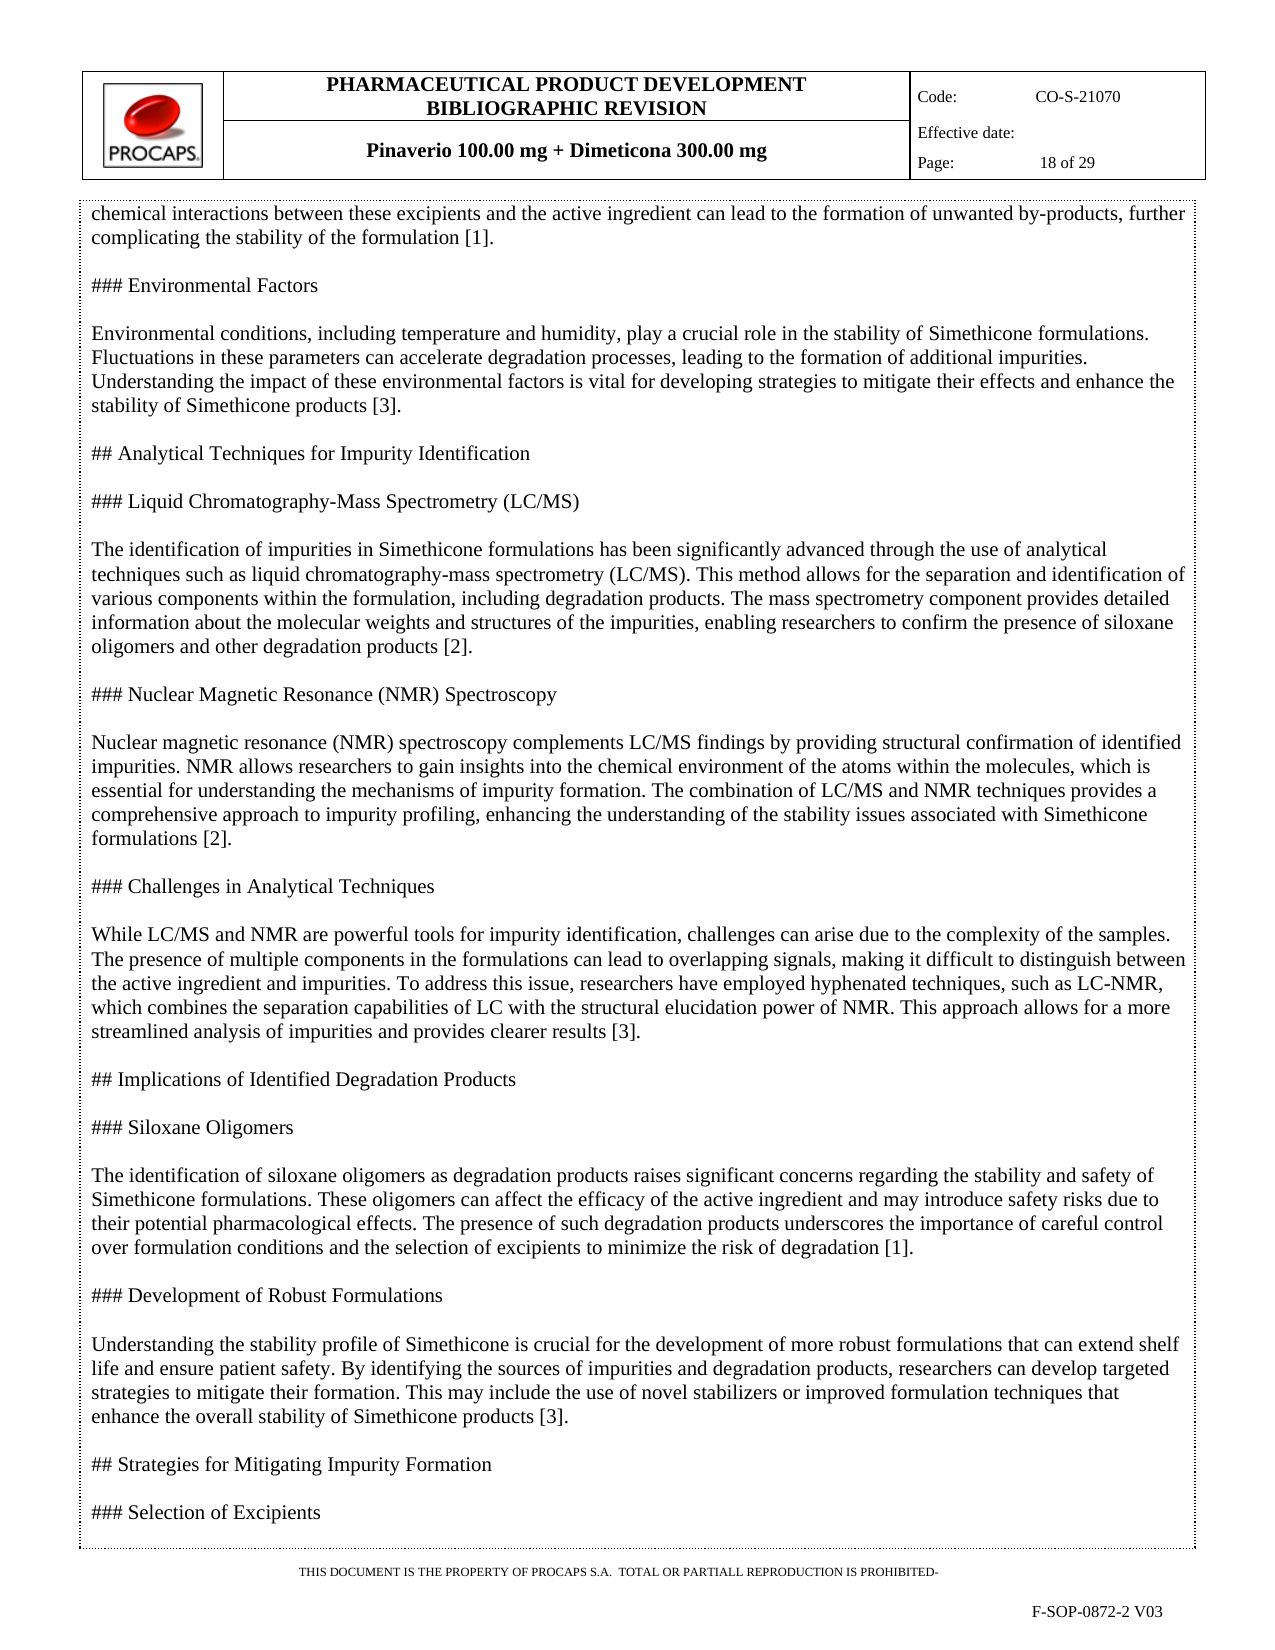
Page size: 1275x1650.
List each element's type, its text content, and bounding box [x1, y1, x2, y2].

picture [103, 83, 203, 168]
